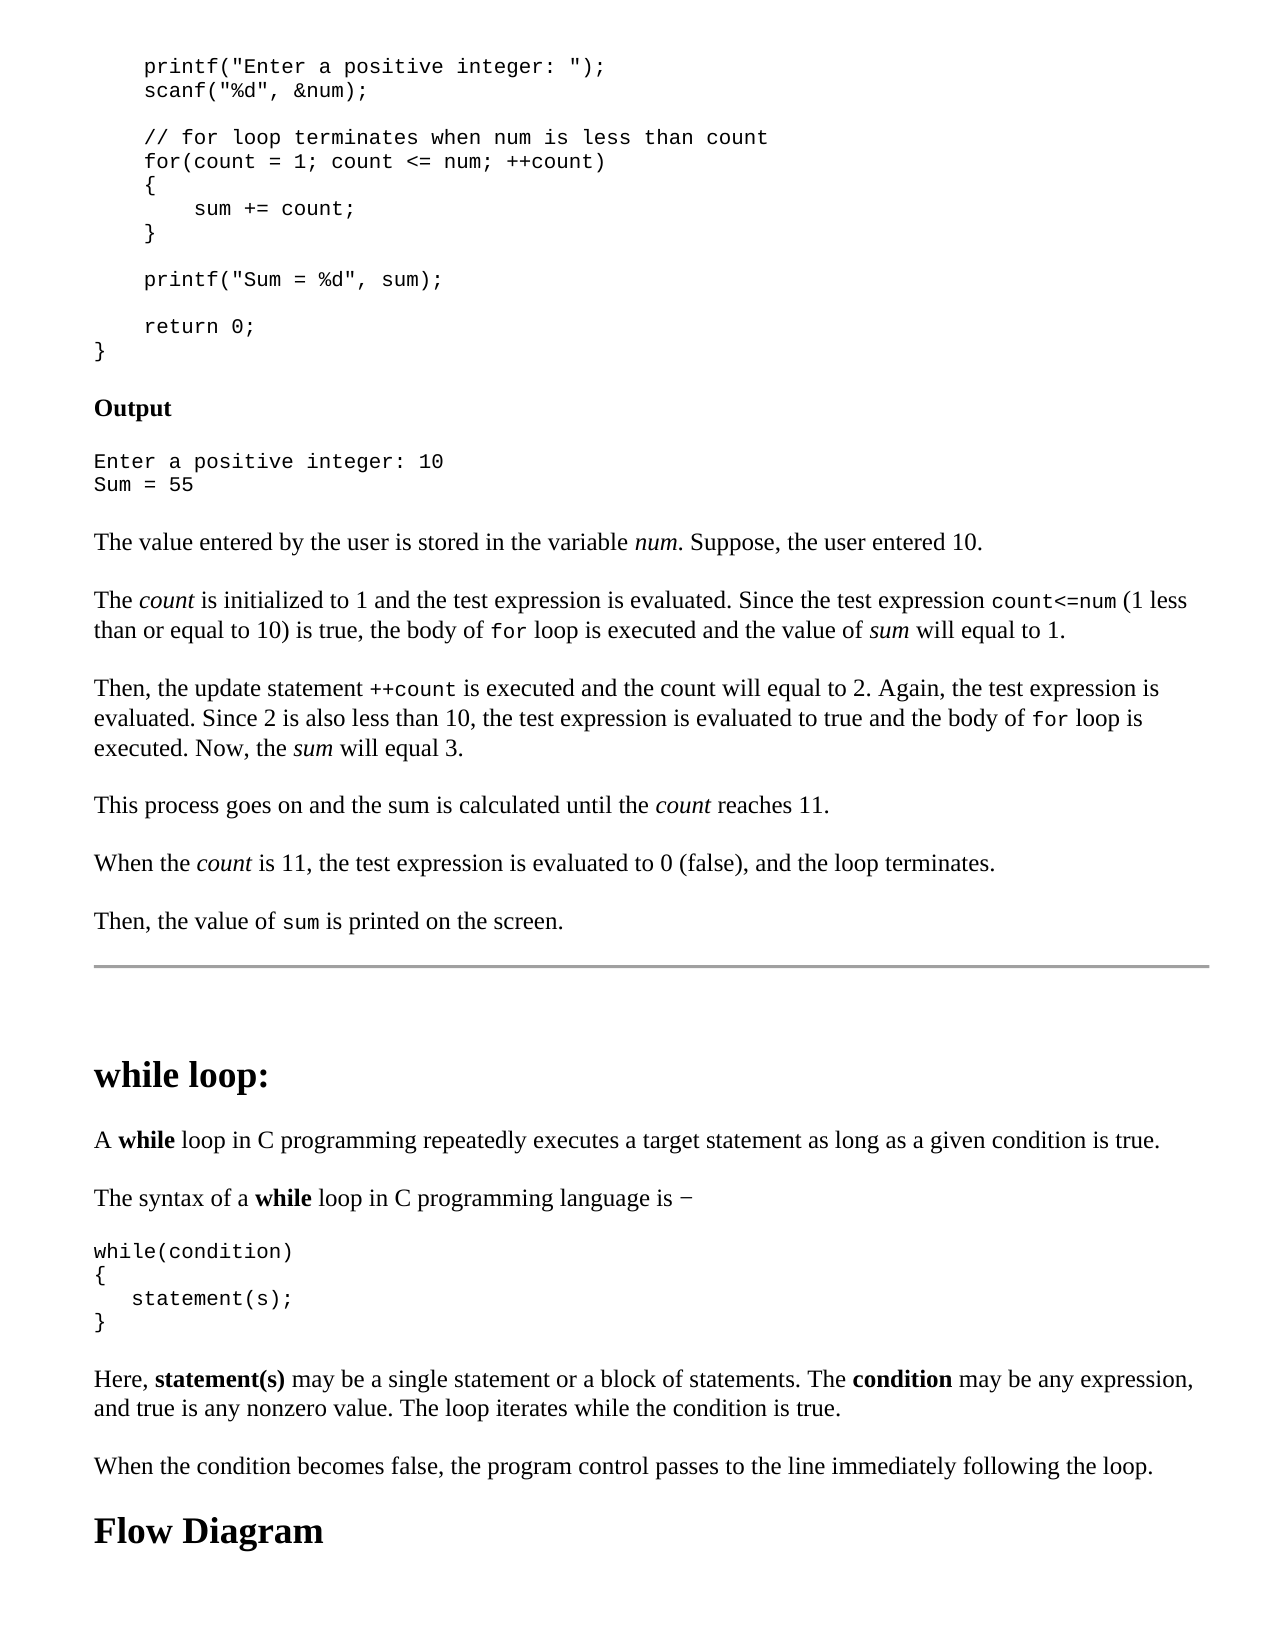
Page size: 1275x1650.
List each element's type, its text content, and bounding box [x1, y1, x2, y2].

text return 0; [94, 316, 1209, 340]
subtitle Flow Diagram [94, 1509, 1209, 1552]
text while loop: [94, 1052, 1209, 1096]
text Then, the update statement ++count is executed and the count will equal to 2. Again, the test expression is evaluated. Since 2 is also less than 10, the test expression is evaluated to true and the body of for loop is executed. Now, the sum will equal 3. [94, 673, 1209, 761]
text The count is initialized to 1 and the test expression is evaluated. Since the test expression count<=num (1 less than or equal to 10) is true, the body of for loop is executed and the value of sum will equal to 1. [94, 585, 1209, 644]
text The syntax of a while loop in C programming language is − [94, 1183, 1209, 1211]
text sum += count; [94, 198, 1209, 222]
text scanf("%d", &num); [94, 80, 1209, 103]
text for(count = 1; count <= num; ++count) [94, 151, 1209, 174]
text } [94, 1312, 1209, 1335]
text Enter a positive integer: 10 [94, 451, 1209, 474]
text When the condition becomes false, the program control passes to the line immediately following the loop. [94, 1451, 1209, 1480]
text Sum = 55 [94, 474, 1209, 498]
text } [94, 340, 1209, 364]
text printf("Sum = %d", sum); [94, 269, 1209, 293]
text { [94, 174, 1209, 198]
text A while loop in C programming repeatedly executes a target statement as long as a given condition is true. [94, 1125, 1209, 1153]
text while(condition) [94, 1241, 1209, 1264]
text Then, the value of sum is printed on the screen. [94, 906, 1209, 936]
text This process goes on and the sum is calculated until the count reaches 11. [94, 791, 1209, 819]
text statement(s); [94, 1288, 1209, 1312]
text Here, statement(s) may be a single statement or a block of statements. The condition may be any expression, and true is any nonzero value. The loop iterates while the condition is true. [94, 1364, 1209, 1422]
text printf("Enter a positive integer: "); [94, 56, 1209, 80]
text When the count is 11, the test expression is evaluated to 0 (false), and the loop terminates. [94, 848, 1209, 877]
text } [94, 222, 1209, 245]
text // for loop terminates when num is less than count [94, 127, 1209, 151]
text Output [94, 393, 1209, 422]
text { [94, 1264, 1209, 1288]
text The value entered by the user is stored in the variable num. Suppose, the user entered 10. [94, 527, 1209, 556]
